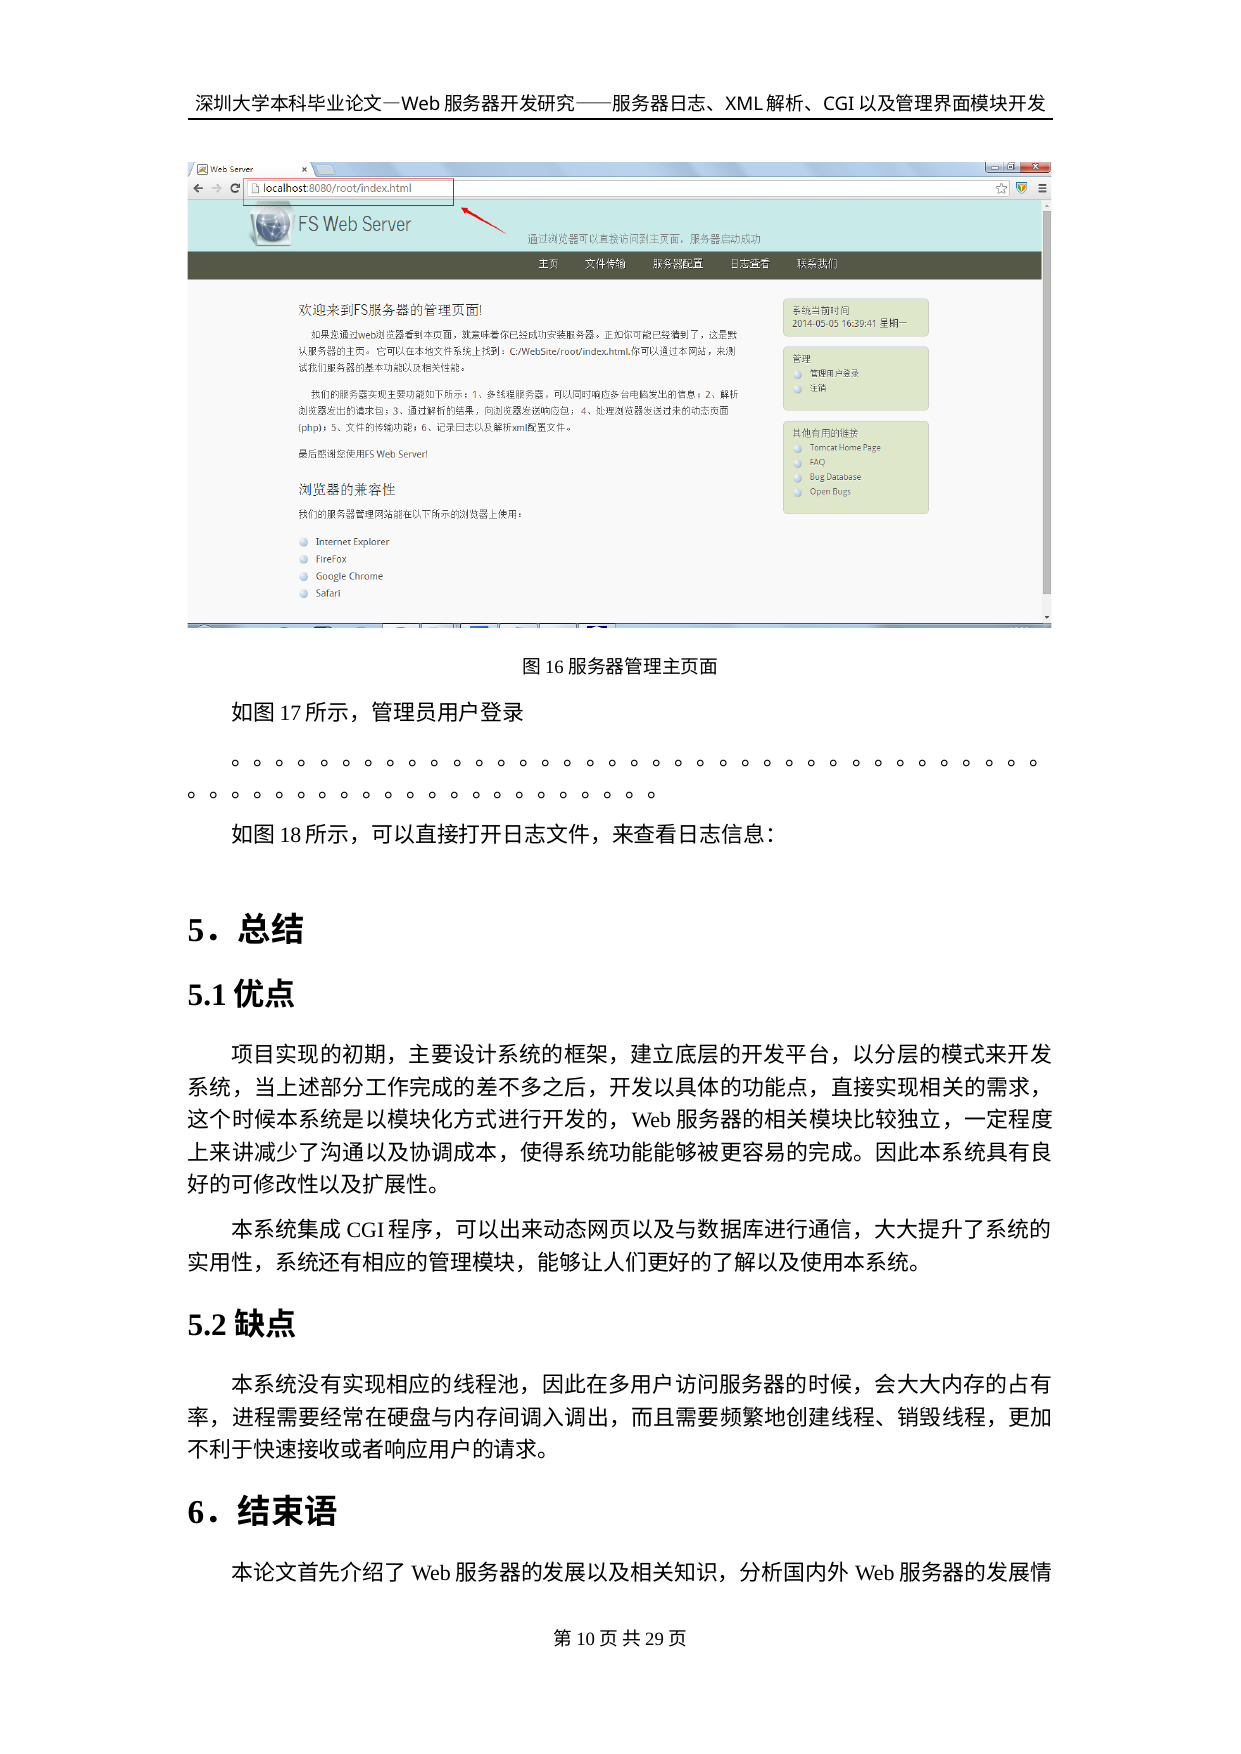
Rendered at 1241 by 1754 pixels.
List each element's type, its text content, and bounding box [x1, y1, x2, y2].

text 。。。。。。。。。。。。。。。。。。。。。。。。。。。。。。。。。。。。。。。。。。。。。。。。。。。。。。。。。。。 [187, 739, 1053, 804]
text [187, 1554, 1053, 1587]
text 5.1优点 [187, 959, 1053, 1024]
text 5.2 缺点 [187, 1289, 1053, 1354]
text 项目实现的初期，主要设计系统的框架，建立底层的开发平台，以分层的模式来开发系统，当上述部分工作完成的差不多之后，开发以具体的功能点，直接实现相关的需求，这个时候本系统是以模块化方式进行开发的，Web服务器的相关模块比较独立，一定程度上来讲减少了沟通以及协调成本，使得系统功能能够被更容易的完成。因此本系统具有良好的可修改性以及扩展性。 [187, 1037, 1053, 1199]
subtitle 6．结束语 [187, 1477, 1053, 1542]
text 如图17所示，管理员用户登录 [187, 694, 1053, 727]
picture [187, 162, 1052, 628]
text 本系统集成CGI程序，可以出来动态网页以及与数据库进行通信，大大提升了系统的实用性，系统还有相应的管理模块，能够让人们更好的了解以及使用本系统。 [187, 1212, 1053, 1277]
text 如图18所示，可以直接打开日志文件，来查看日志信息： [187, 817, 1053, 849]
subtitle 5．总结 [187, 894, 1053, 959]
text 图16 服务器管理主页面 [187, 649, 1053, 682]
text 本系统没有实现相应的线程池，因此在多用户访问服务器的时候，会大大内存的占有率，进程需要经常在硬盘与内存间调入调出，而且需要频繁地创建线程、销毁线程，更加不利于快速接收或者响应用户的请求。 [187, 1367, 1053, 1464]
